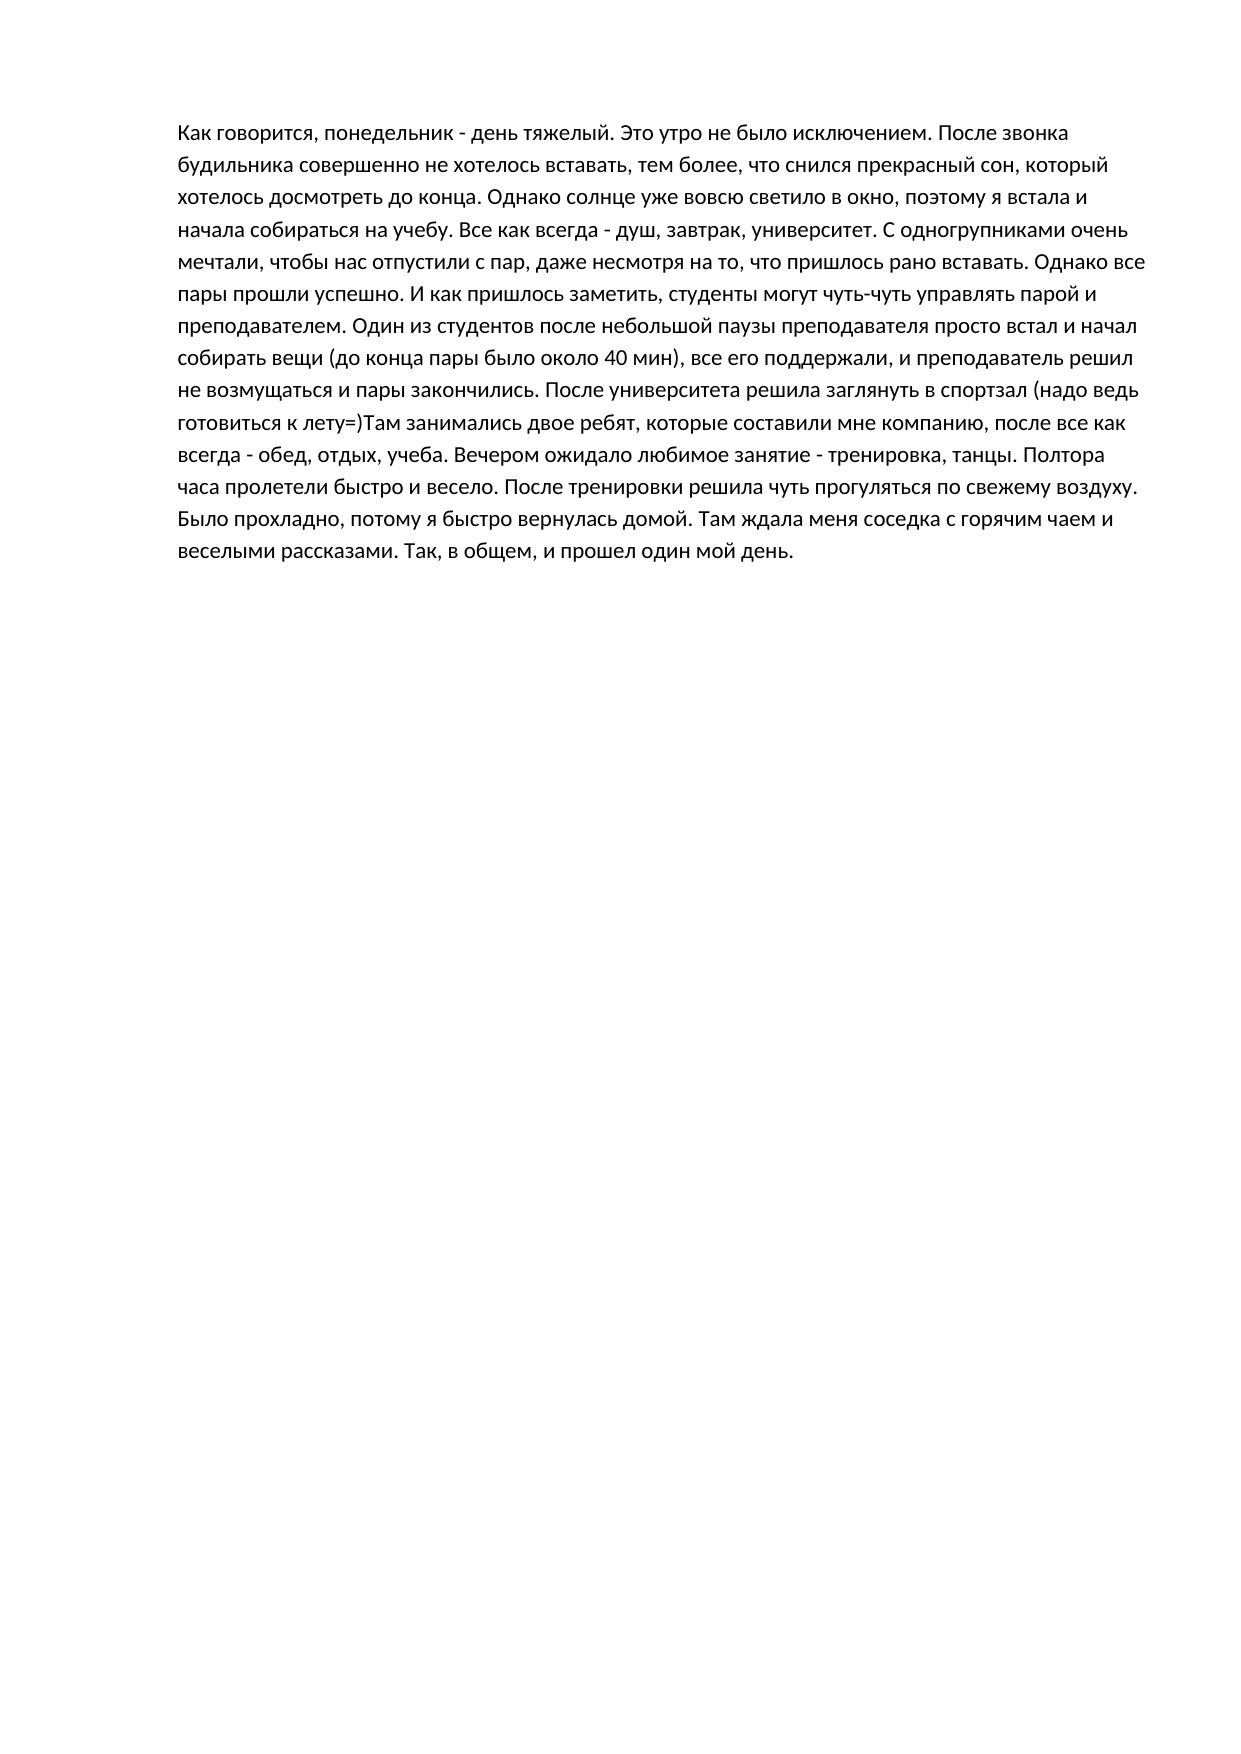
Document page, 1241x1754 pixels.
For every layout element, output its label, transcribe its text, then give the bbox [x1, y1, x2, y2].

text Как говорится, понедельник - день тяжелый. Это утро не было исключением. После звонка будильника совершенно не хотелось вставать, тем более, что снился прекрасный сон, который хотелось досмотреть до конца. Однако солнце уже вовсю светило в окно, поэтому я встала и начала собираться на учебу. Все как всегда - душ, завтрак, университет. С одногрупниками очень мечтали, чтобы нас отпустили с пар, даже несмотря на то, что пришлось рано вставать. Однако все пары прошли успешно. И как пришлось заметить, студенты могут чуть-чуть управлять парой и преподавателем. Один из студентов после небольшой паузы преподавателя просто встал и начал собирать вещи (до конца пары было около 40 мин), все его поддержали, и преподаватель решил не возмущаться и пары закончились. После университета решила заглянуть в спортзал (надо ведь готовиться к лету=)Там занимались двое ребят, которые составили мне компанию, после все как всегда - обед, отдых, учеба. Вечером ожидало любимое занятие - тренировка, танцы. Полтора часа пролетели быстро и весело. После тренировки решила чуть прогуляться по свежему воздуху. Было прохладно, потому я быстро вернулась домой. Там ждала меня соседка с горячим чаем и веселыми рассказами. Так, в общем, и прошел один мой день. [177, 118, 1152, 564]
